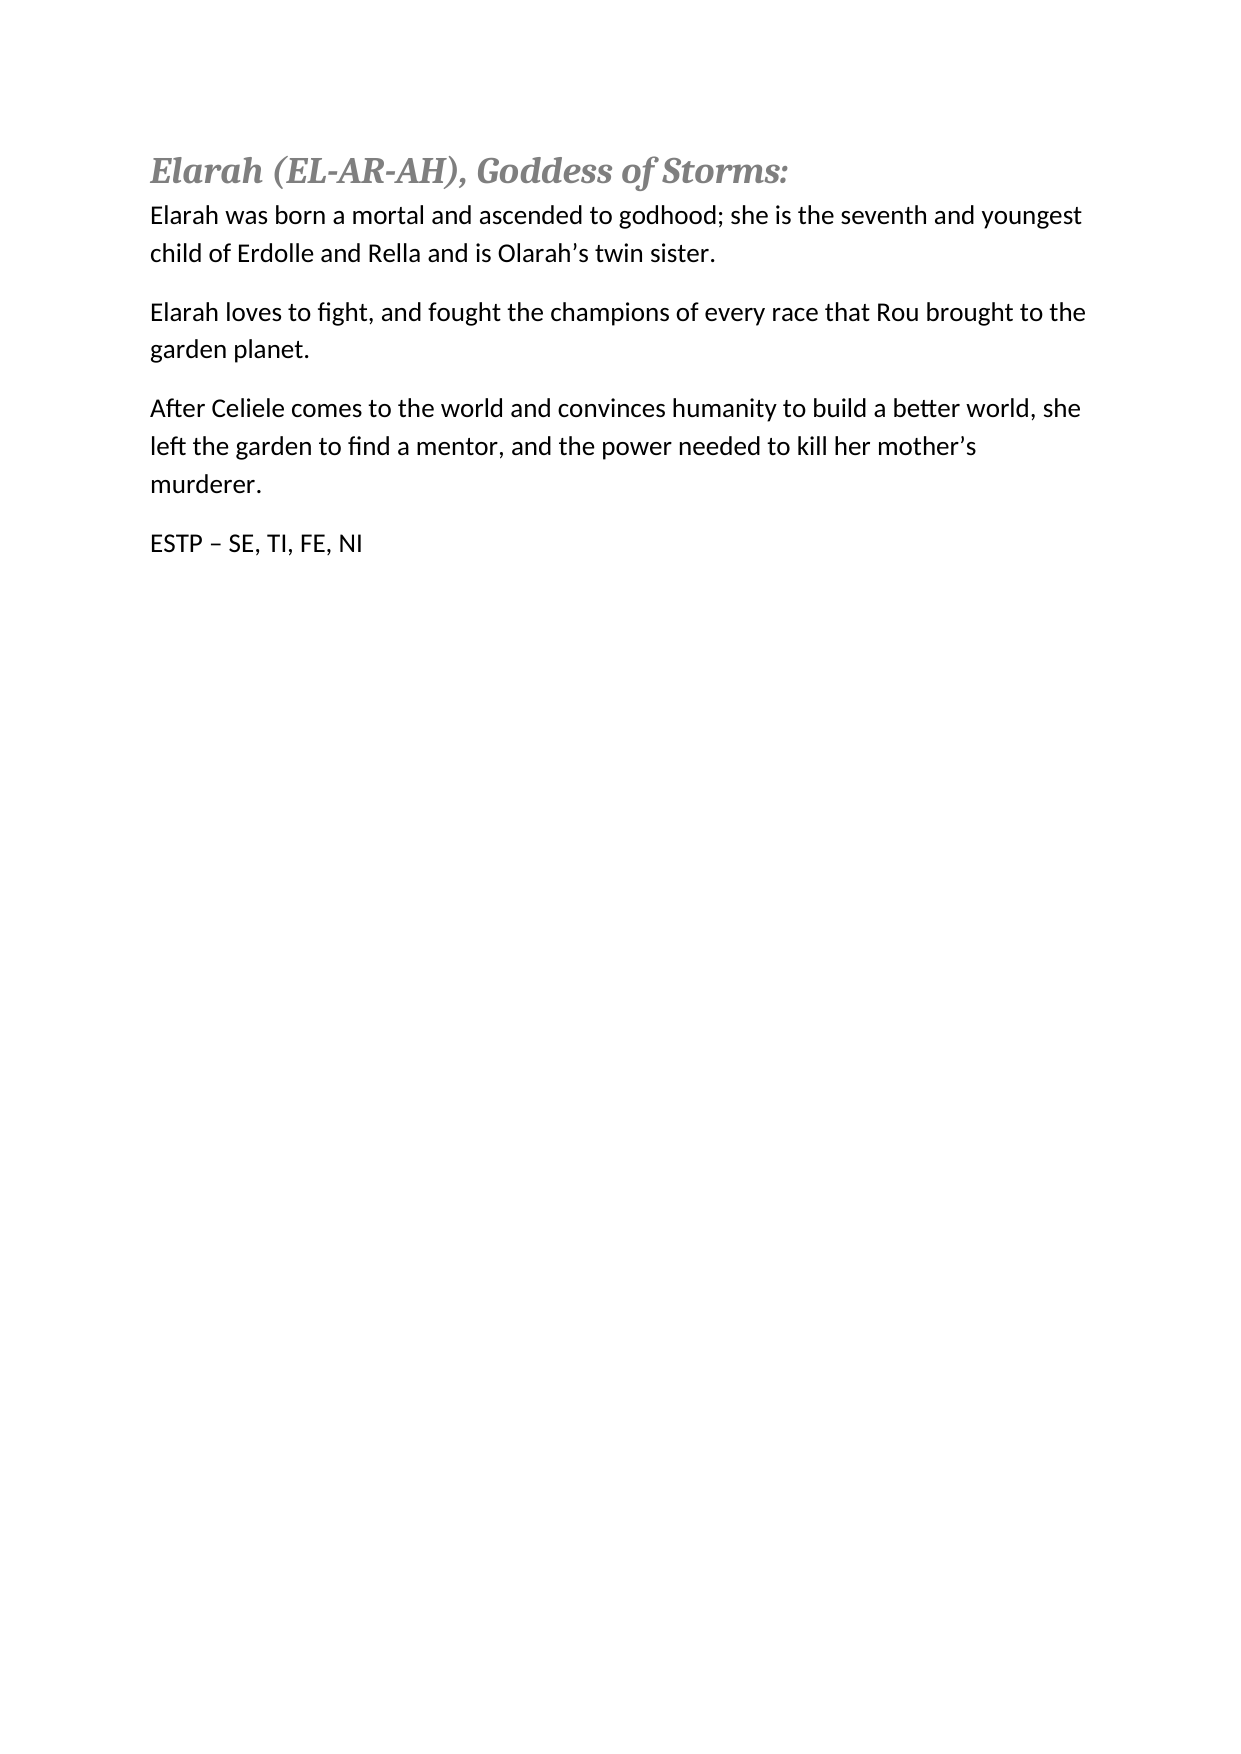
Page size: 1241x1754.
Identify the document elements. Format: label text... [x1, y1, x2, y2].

text After Celiele comes to the world and convinces humanity to build a better world, she left the garden to find a mentor, and the power needed to kill her mother’s murderer. [150, 391, 1090, 500]
text Elarah (EL-AR-AH), Goddess of Storms: Elarah was born a mortal and ascended to godhood; she is the seventh and youngest child of Erdolle and Rella and is Olarah’s twin sister. [150, 150, 1090, 269]
text Elarah loves to fight, and fought the champions of every race that Rou brought to the garden planet. [150, 295, 1090, 366]
text ESTP – SE, TI, FE, NI [150, 526, 1090, 559]
